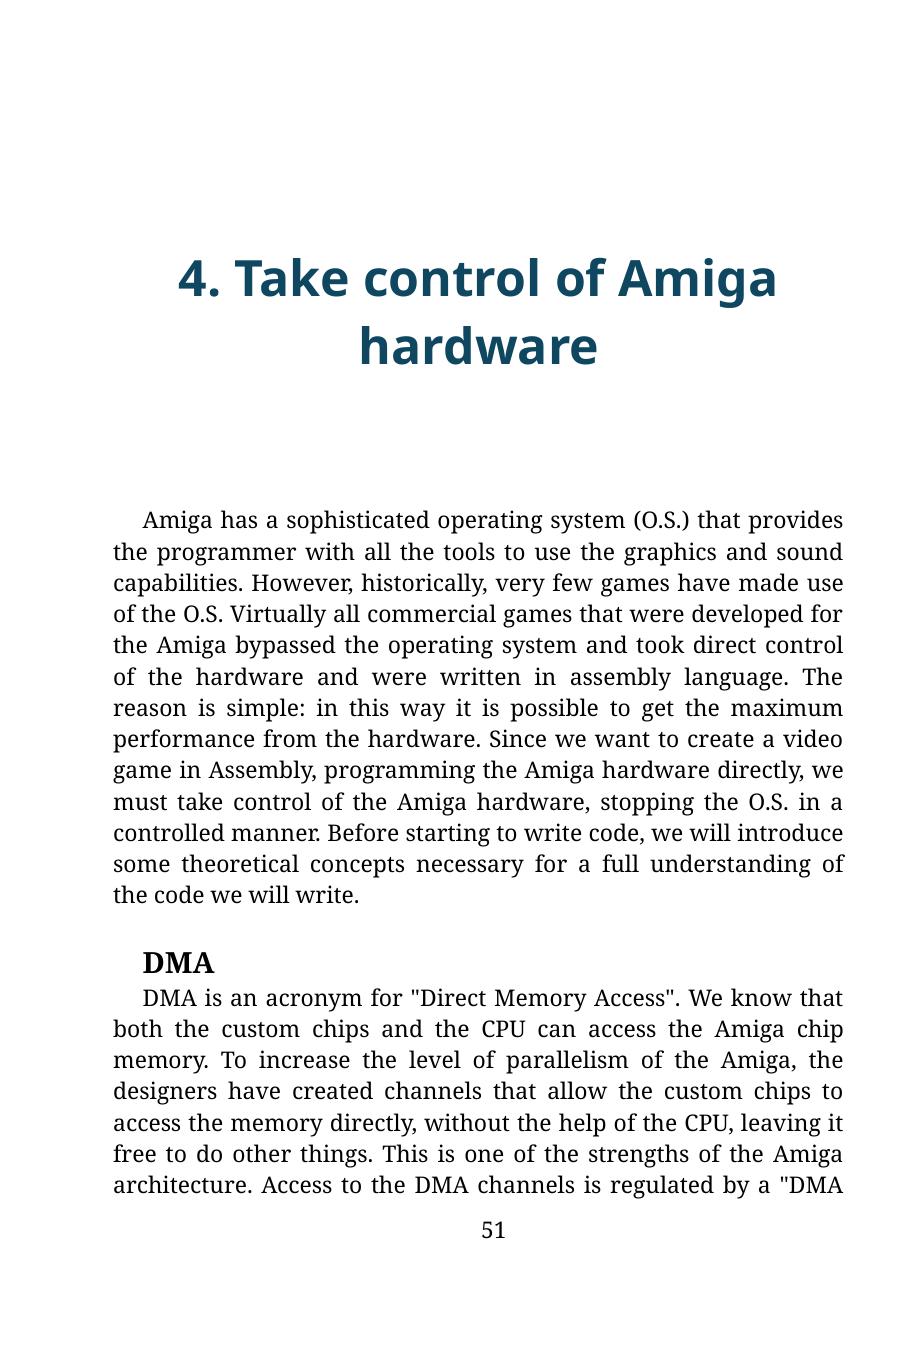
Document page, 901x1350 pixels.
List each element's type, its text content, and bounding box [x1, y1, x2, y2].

subtitle DMA [113, 942, 844, 982]
subtitle 4. Take control of Amiga hardware [113, 243, 844, 379]
text Amiga has a sophisticated operating system (O.S.) that provides the programmer with all the tools to use the graphics and sound capabilities. However, historically, very few games have made use of the O.S. Virtually all commercial games that were developed for the Amiga bypassed the operating system and took direct control of the hardware and were written in assembly language. The reason is simple: in this way it is possible to get the maximum performance from the hardware. Since we want to create a video game in Assembly, programming the Amiga hardware directly, we must take control of the Amiga hardware, stopping the O.S. in a controlled manner. Before starting to write code, we will introduce some theoretical concepts necessary for a full understanding of the code we will write. [113, 504, 844, 911]
